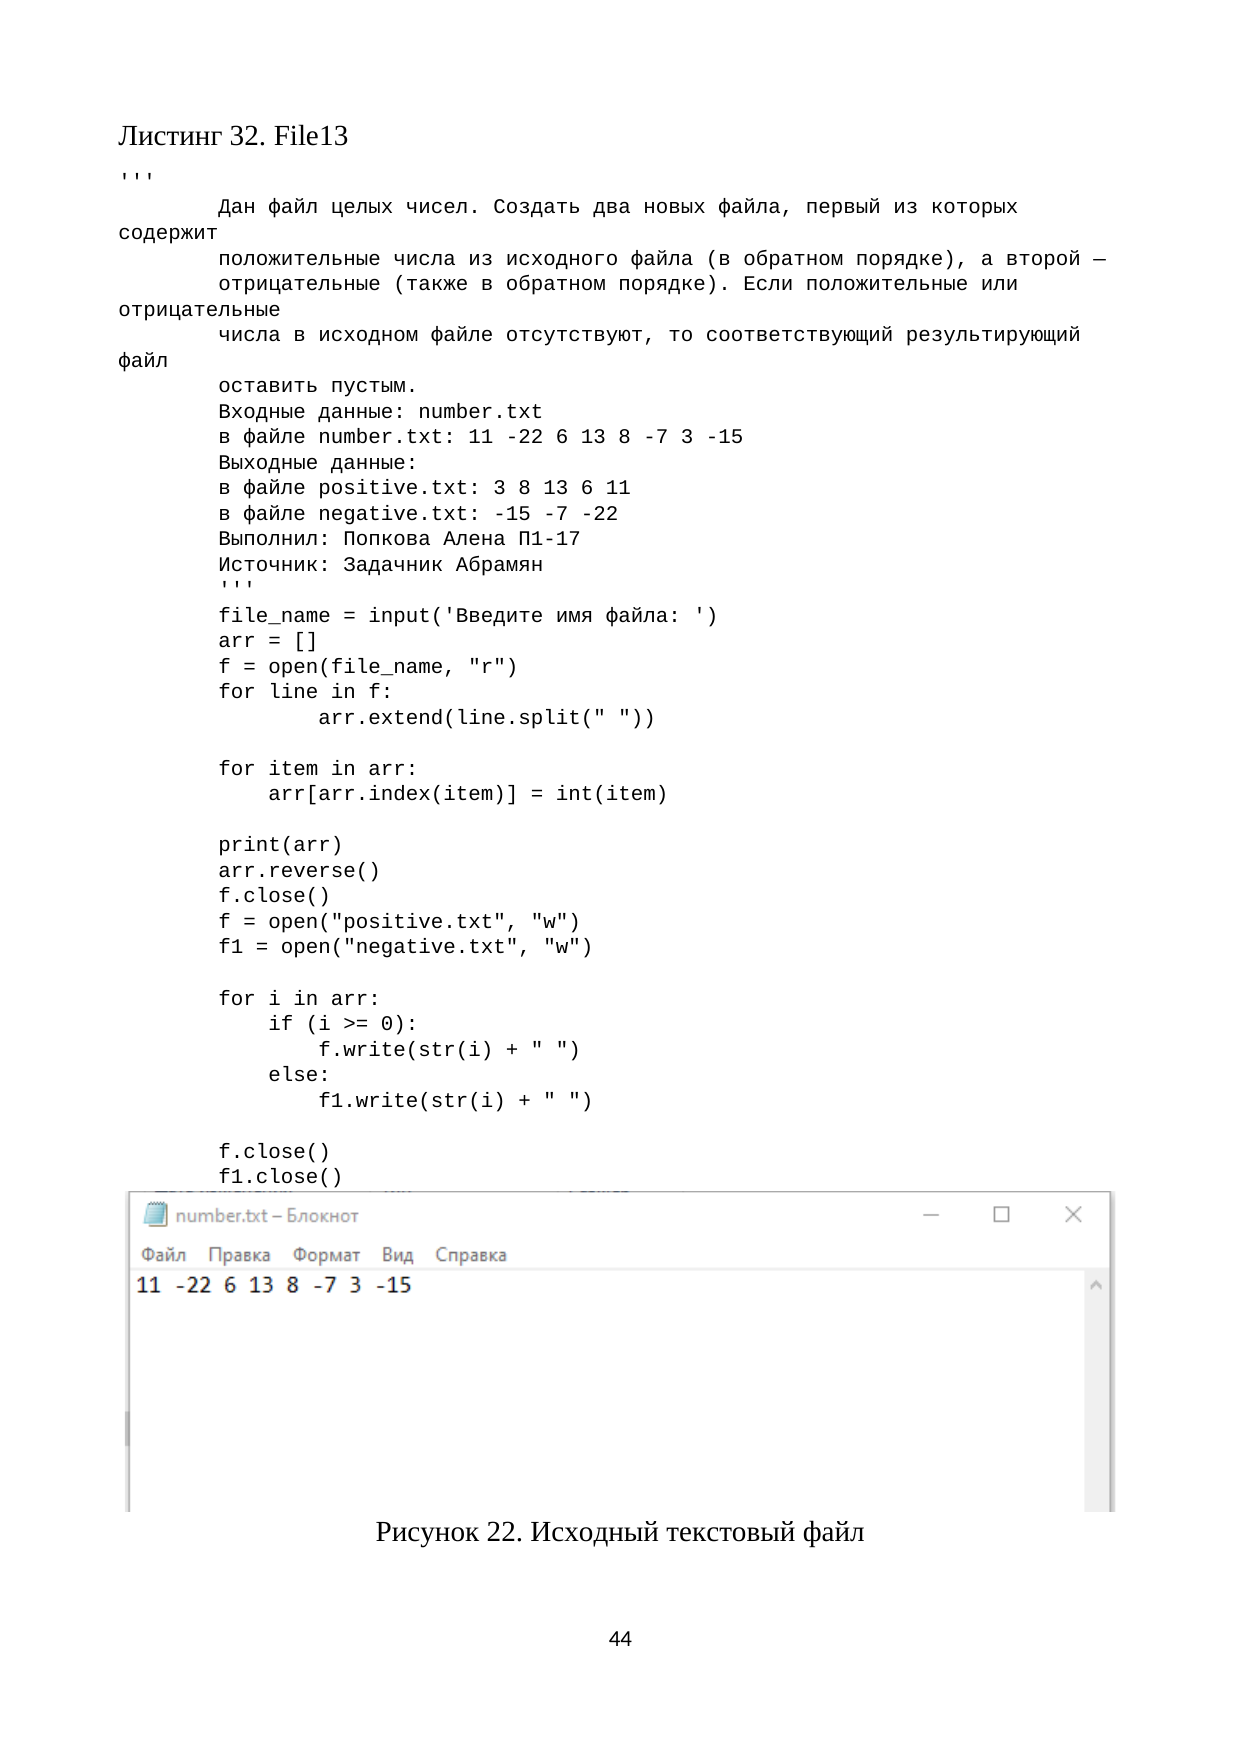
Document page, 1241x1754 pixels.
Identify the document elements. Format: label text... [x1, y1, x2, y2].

text Листинг 32. File13 [118, 118, 1122, 152]
text print(arr) [118, 834, 1122, 858]
text Дан файл целых чисел. Создать два новых файла, первый из которых содержит [118, 196, 1122, 246]
text Источник: Задачник Абрамян [118, 554, 1122, 577]
text arr.reverse() [118, 860, 1122, 884]
text for item in arr: [118, 758, 1122, 782]
text Входные данные: number.txt [118, 401, 1122, 424]
text в файле number.txt: 11 -22 6 13 8 -7 3 -15 [118, 426, 1122, 450]
text отрицательные (также в обратном порядке). Если положительные или отрицательные [118, 273, 1122, 322]
text arr = [] [118, 630, 1122, 654]
text Выполнил: Попкова Алена П1-17 [118, 528, 1122, 552]
text в файле positive.txt: 3 8 13 6 11 [118, 477, 1122, 501]
text f.close() [118, 1141, 1122, 1164]
text arr[arr.index(item)] = int(item) [118, 783, 1122, 807]
text числа в исходном файле отсутствуют, то соответствующий результирующий файл [118, 324, 1122, 373]
text оставить пустым. [118, 375, 1122, 399]
text f = open("positive.txt", "w") [118, 911, 1122, 935]
text file_name = input('Введите имя файла: ') [118, 605, 1122, 628]
text ''' [118, 171, 1122, 194]
text f1.write(str(i) + " ") [118, 1090, 1122, 1113]
text if (i >= 0): [118, 1013, 1122, 1037]
picture [124, 1191, 1116, 1512]
text for i in arr: [118, 988, 1122, 1011]
text arr.extend(line.split(" ")) [118, 707, 1122, 731]
text Рисунок 22. Исходный текстовый файл [118, 1514, 1122, 1548]
text ''' [118, 579, 1122, 603]
text в файле negative.txt: -15 -7 -22 [118, 503, 1122, 526]
text for line in f: [118, 681, 1122, 705]
text f1.close() [118, 1166, 1122, 1190]
text f = open(file_name, "r") [118, 656, 1122, 679]
text f.close() [118, 886, 1122, 909]
text f.write(str(i) + " ") [118, 1039, 1122, 1062]
text Выходные данные: [118, 452, 1122, 475]
text положительные числа из исходного файла (в обратном порядке), а второй — [118, 247, 1122, 271]
text else: [118, 1064, 1122, 1088]
text f1 = open("negative.txt", "w") [118, 937, 1122, 960]
